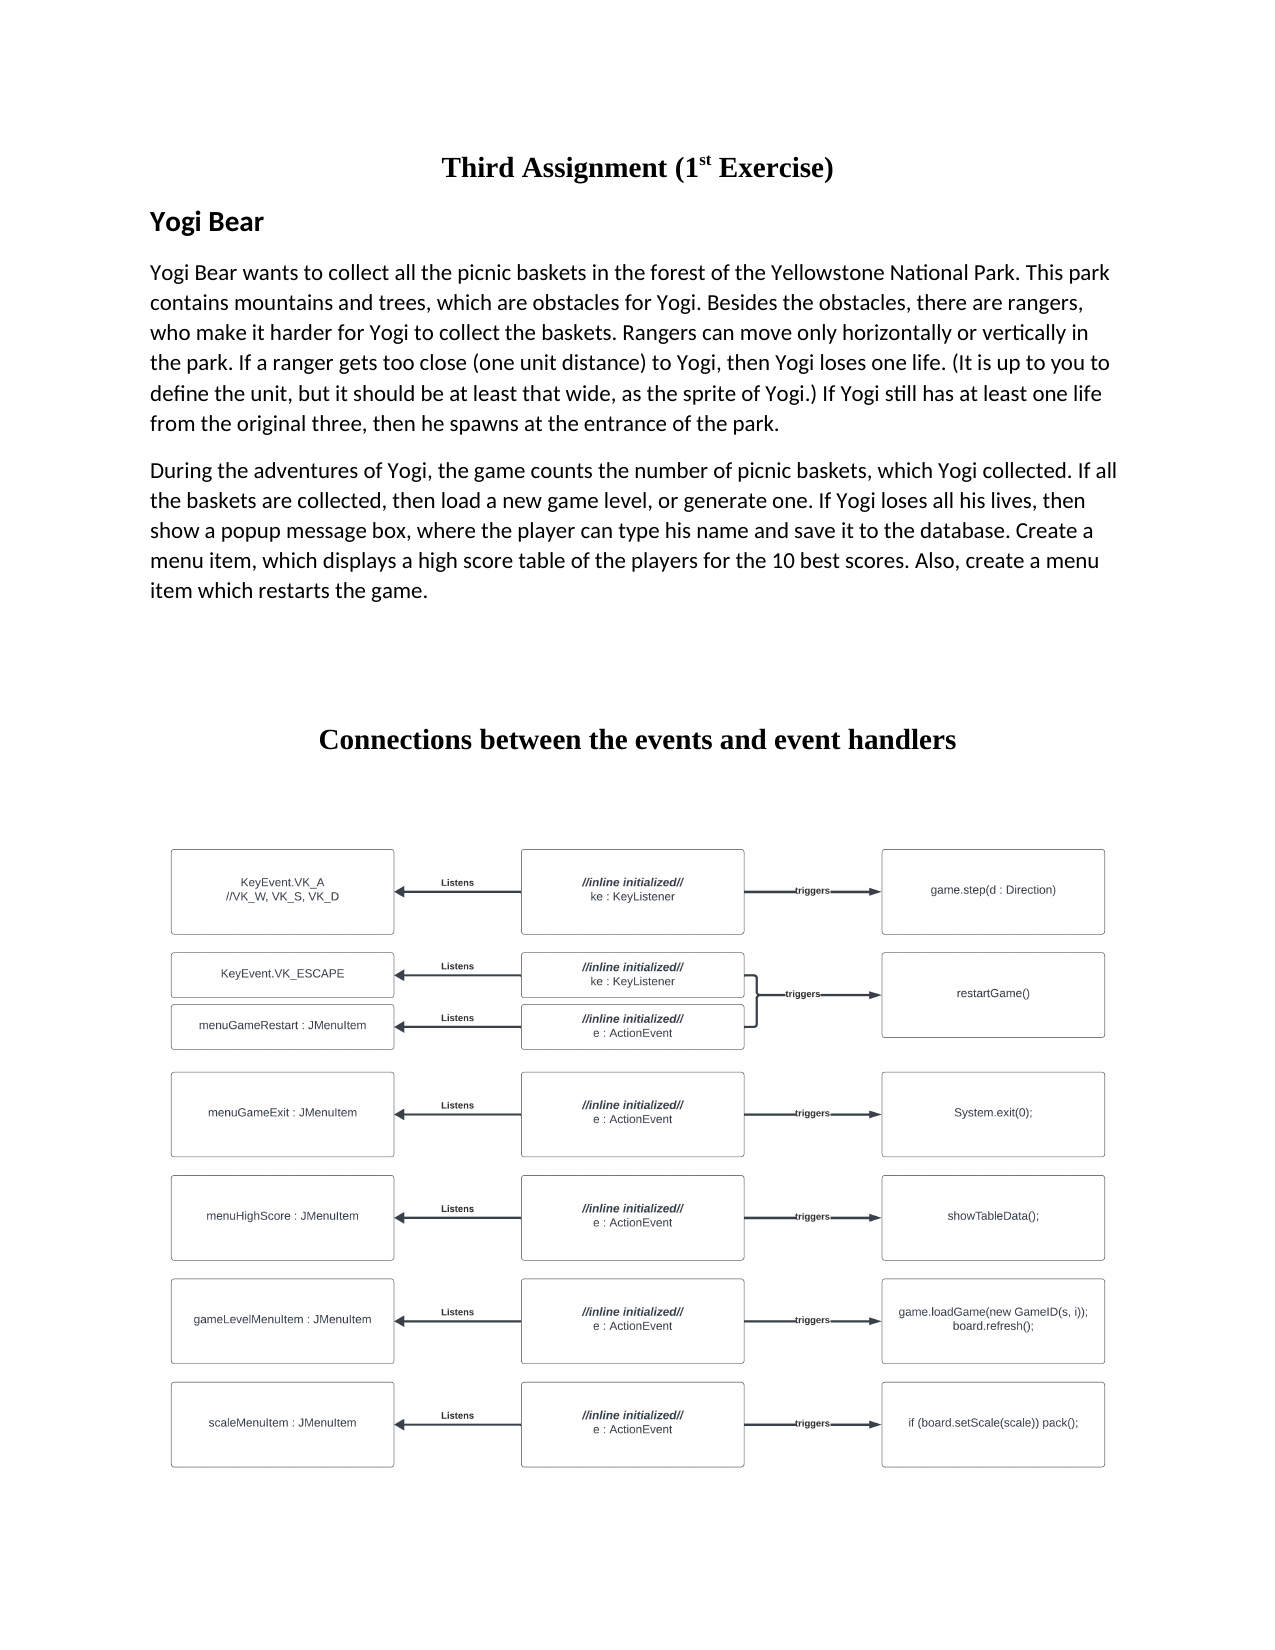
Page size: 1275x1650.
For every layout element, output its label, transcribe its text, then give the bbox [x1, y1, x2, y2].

text Third Assignment (1st Exercise) [150, 150, 1125, 183]
text Yogi Bear [150, 203, 1125, 238]
text Yogi Bear wants to collect all the picnic baskets in the forest of the Yellowstone National Park. This park contains mountains and trees, which are obstacles for Yogi. Besides the obstacles, there are rangers, who make it harder for Yogi to collect the baskets. Rangers can move only horizontally or vertically in the park. If a ranger gets too close (one unit distance) to Yogi, then Yogi loses one life. (It is up to you to define the unit, but it should be at least that wide, as the sprite of Yogi.) If Yogi still has at least one life from the original three, then he spawns at the entrance of the park. [150, 258, 1125, 437]
picture [150, 828, 1125, 1488]
text Connections between the events and event handlers [150, 722, 1125, 756]
text During the adventures of Yogi, the game counts the number of picnic baskets, which Yogi collected. If all the baskets are collected, then load a new game level, or generate one. If Yogi loses all his lives, then show a popup message box, where the player can type his name and save it to the database. Create a menu item, which displays a high score table of the players for the 10 best scores. Also, create a menu item which restarts the game. [150, 456, 1125, 605]
